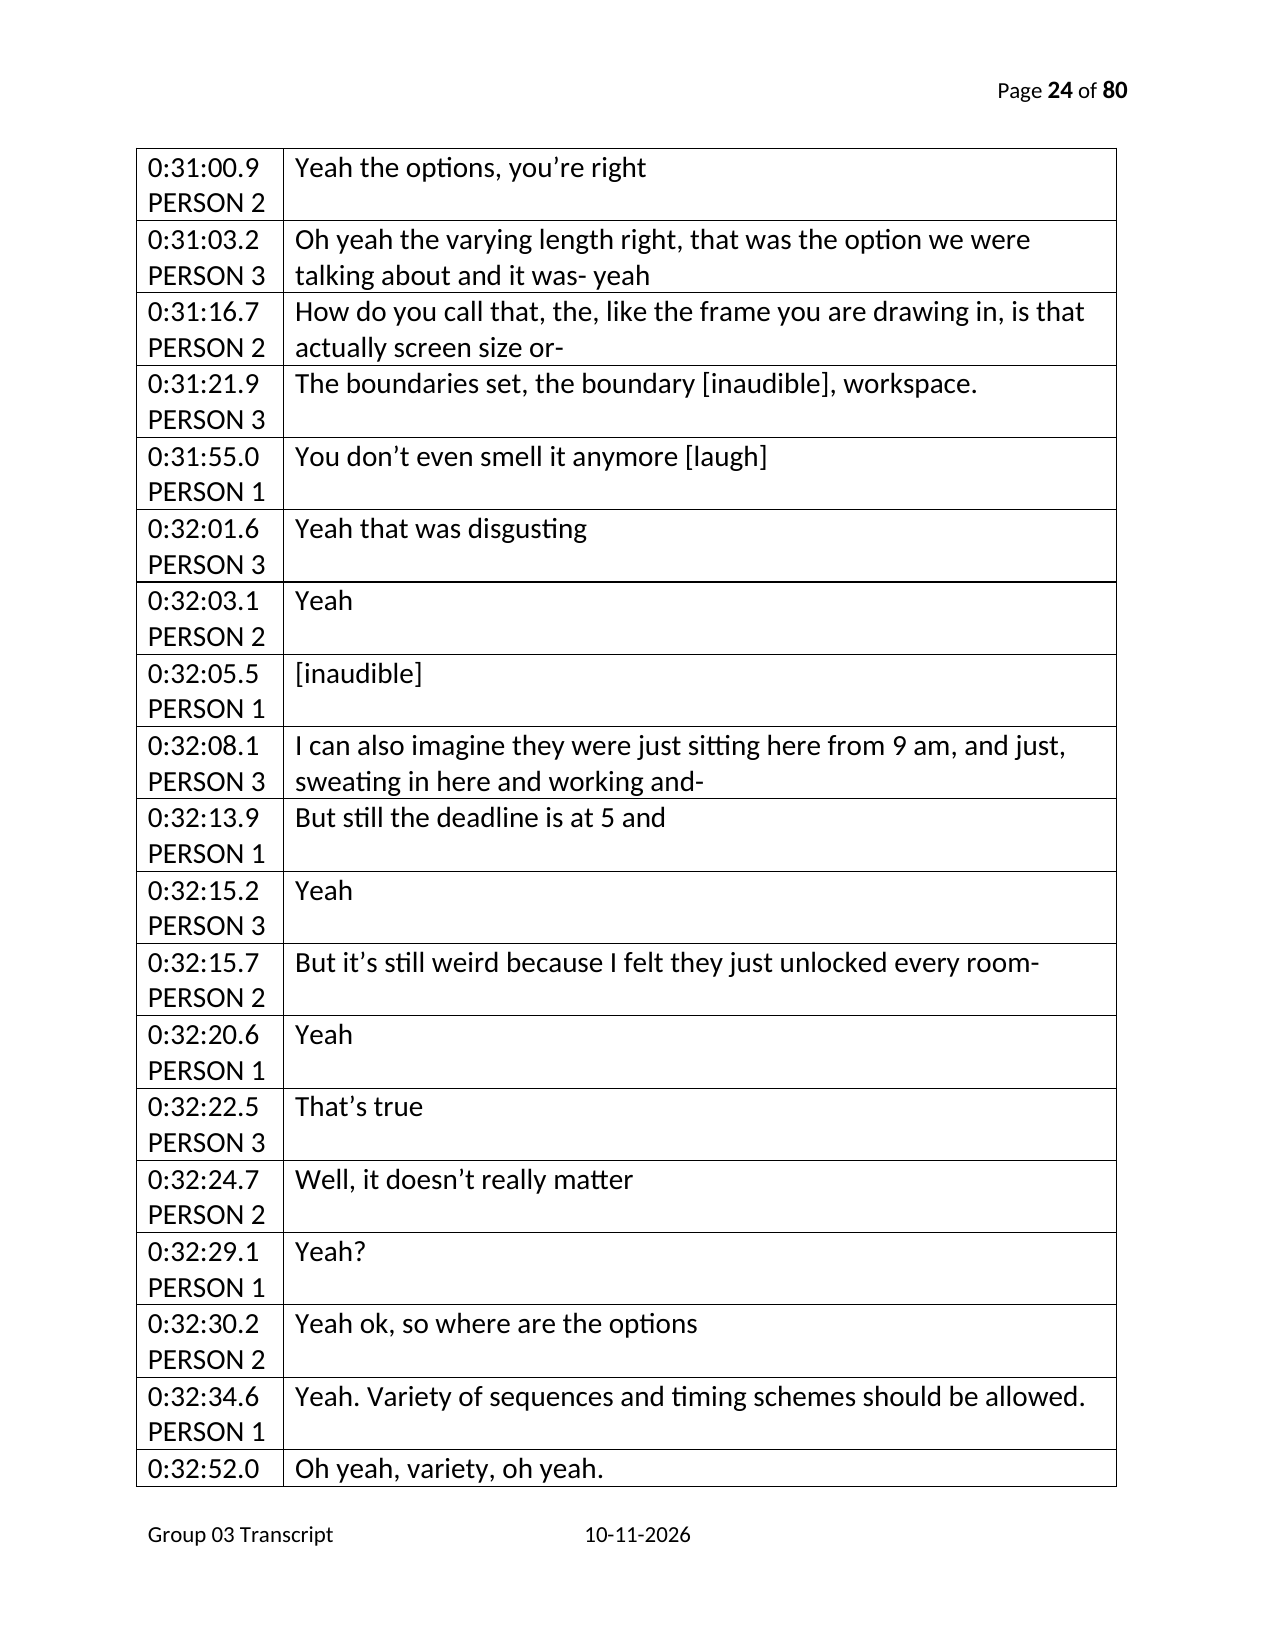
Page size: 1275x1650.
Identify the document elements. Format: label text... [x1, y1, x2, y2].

table_cell [inaudible] [284, 655, 1116, 726]
table_cell 0:32:03.1 PERSON 2 [137, 583, 283, 654]
table_cell Oh yeah the varying length right, that was the option we were talking about and it was- yeah [284, 221, 1116, 292]
table_cell Yeah [284, 583, 1116, 654]
table_cell But still the deadline is at 5 and [284, 799, 1116, 871]
table_cell Yeah? [284, 1233, 1116, 1304]
table_cell Yeah the options, you’re right [284, 149, 1116, 220]
table_cell But it’s still weird because I felt they just unlocked every room- [284, 944, 1116, 1015]
table_cell Yeah [284, 1016, 1116, 1087]
table_cell 0:32:01.6 PERSON 3 [137, 510, 283, 581]
table_cell 0:32:05.5 PERSON 1 [137, 655, 283, 726]
table_cell Well, it doesn’t really matter [284, 1161, 1116, 1232]
table_cell I can also imagine they were just sitting here from 9 am, and just, sweating in here and working and- [284, 727, 1116, 798]
table_cell Yeah. Variety of sequences and timing schemes should be allowed. [284, 1378, 1116, 1449]
table_cell 0:32:15.2 PERSON 3 [137, 872, 283, 943]
table_cell The boundaries set, the boundary [inaudible], workspace. [284, 366, 1116, 437]
table_cell How do you call that, the, like the frame you are drawing in, is that actually screen size or- [284, 293, 1116, 364]
table_cell 0:32:13.9 PERSON 1 [137, 799, 283, 871]
table_cell Yeah [284, 872, 1116, 943]
table_cell 0:31:03.2 PERSON 3 [137, 221, 283, 292]
table_cell 0:32:22.5 PERSON 3 [137, 1089, 283, 1160]
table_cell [284, 1450, 1116, 1486]
table_cell 0:31:00.9 PERSON 2 [137, 149, 283, 220]
table_cell 0:32:08.1 PERSON 3 [137, 727, 283, 798]
table_cell That’s true [284, 1089, 1116, 1160]
table_cell 0:32:20.6 PERSON 1 [137, 1016, 283, 1087]
table_cell Yeah that was disgusting [284, 510, 1116, 581]
table_cell 0:31:16.7 PERSON 2 [137, 293, 283, 364]
table_cell 0:32:29.1 PERSON 1 [137, 1233, 283, 1304]
table_cell 0:32:24.7 PERSON 2 [137, 1161, 283, 1232]
table_cell 0:32:30.2 PERSON 2 [137, 1305, 283, 1377]
table_cell You don’t even smell it anymore [laugh] [284, 438, 1116, 509]
table_cell 0:32:52.0 PERSON 2 [137, 1450, 283, 1486]
table_cell 0:32:34.6 PERSON 1 [137, 1378, 283, 1449]
table_cell 0:31:55.0 PERSON 1 [137, 438, 283, 509]
table_cell 0:31:21.9 PERSON 3 [137, 366, 283, 437]
table_cell 0:32:15.7 PERSON 2 [137, 944, 283, 1015]
table_cell Yeah ok, so where are the options [284, 1305, 1116, 1377]
